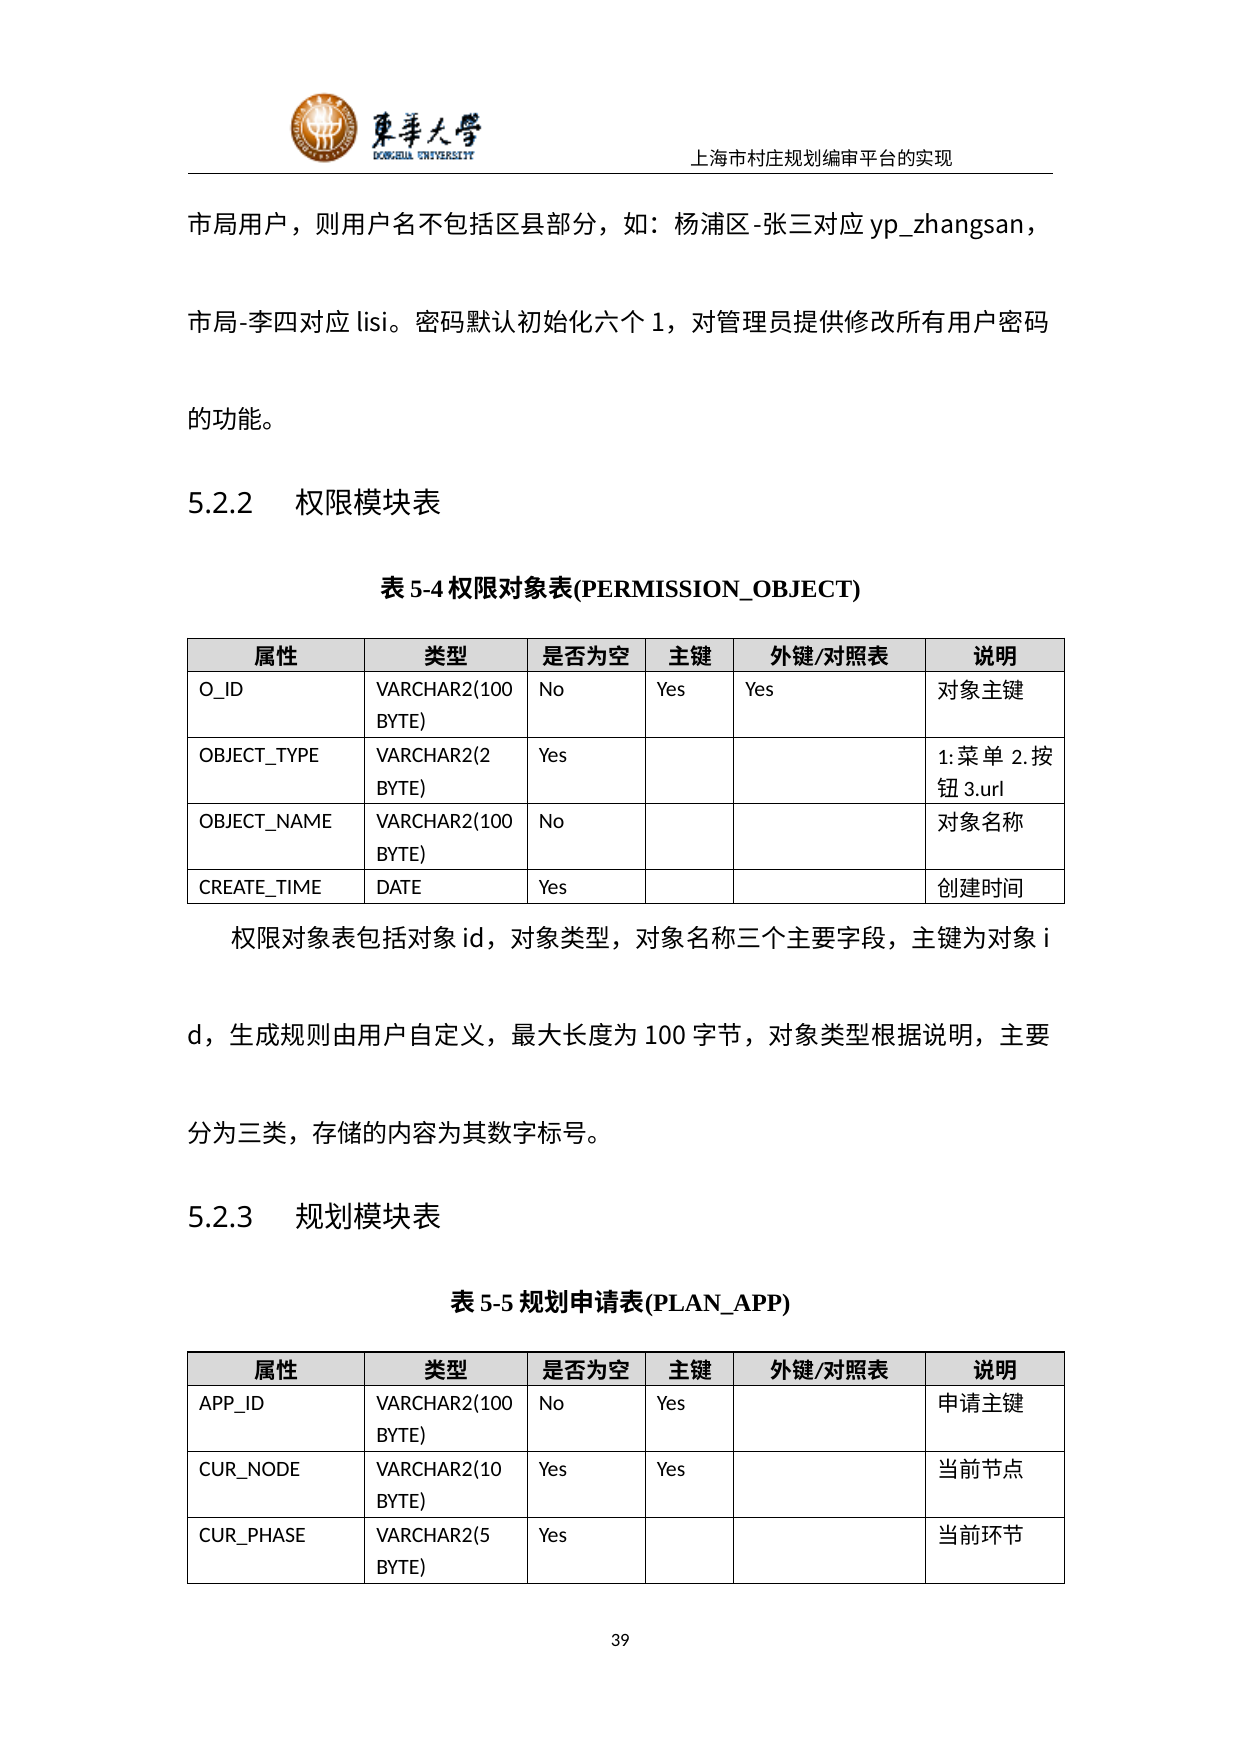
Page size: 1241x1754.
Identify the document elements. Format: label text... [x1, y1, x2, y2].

table_cell [734, 1386, 925, 1451]
table_cell 申请主键 [926, 1386, 1064, 1451]
table_header 类型 [365, 639, 527, 671]
table_cell 创建时间 [926, 870, 1064, 903]
table_cell Yes [528, 738, 645, 803]
table_cell Yes [528, 1452, 645, 1517]
table_cell Yes [646, 1386, 733, 1451]
list 权限模块表 [187, 468, 1050, 533]
table_cell VARCHAR2(5 BYTE) [365, 1518, 527, 1583]
table_cell [734, 738, 925, 803]
table_cell 对象主键 [926, 672, 1064, 737]
text 账号信息表包括用户名、密码及可用标志位三个主要字段，主键为用户名，用户名的生成规则为根据用户姓名的拼音以及区县的代码进行组合，若用户为市局用户，则用户名不包括区县部分，如：杨浦区-张三对应yp_zhangsan，市局-李四对应lisi。密码默认初始化六个1，对管理员提供修改所有用户密码的功能。 [187, 190, 1050, 450]
table_cell [646, 1518, 733, 1583]
table_cell VARCHAR2(100 BYTE) [365, 1386, 527, 1451]
table_cell [646, 738, 733, 803]
table_cell 当前节点 [926, 1452, 1064, 1517]
table_header 是否为空 [528, 1353, 645, 1385]
table_header 主键 [646, 639, 733, 671]
table_cell [734, 1452, 925, 1517]
table_header 说明 [926, 639, 1064, 671]
table_header 属性 [188, 1353, 364, 1385]
table_cell [734, 804, 925, 869]
table_cell [646, 870, 733, 903]
text 权限对象表包括对象id，对象类型，对象名称三个主要字段，主键为对象id，生成规则由用户自定义，最大长度为100字节，对象类型根据说明，主要分为三类，存储的内容为其数字标号。 [187, 904, 1050, 1164]
list 规划模块表 [187, 1182, 1050, 1247]
table_cell 1:菜单2.按钮3.url [926, 738, 1064, 803]
table_cell 当前环节 [926, 1518, 1064, 1583]
table_cell [646, 804, 733, 869]
table_cell Yes [646, 672, 733, 737]
table_cell Yes [528, 870, 645, 903]
table_cell Yes [734, 672, 925, 737]
table_header 主键 [646, 1353, 733, 1385]
table_cell O_ID [188, 672, 364, 737]
table_header 外键/对照表 [734, 639, 925, 671]
table_cell No [528, 804, 645, 869]
table_cell [734, 1518, 925, 1583]
table_cell Yes [528, 1518, 645, 1583]
table_cell VARCHAR2(2 BYTE) [365, 738, 527, 803]
table_header 外键/对照表 [734, 1353, 925, 1385]
table_cell CUR_PHASE [188, 1518, 364, 1583]
table_cell CUR_NODE [188, 1452, 364, 1517]
table_cell APP_ID [188, 1386, 364, 1451]
table_cell 对象名称 [926, 804, 1064, 869]
text 表5-4权限对象表(PERMISSION_OBJECT) [187, 554, 1053, 619]
table_cell DATE [365, 870, 527, 903]
table_cell No [528, 1386, 645, 1451]
text 表5-5 规划申请表(PLAN_APP) [187, 1268, 1053, 1333]
table_header 类型 [365, 1353, 527, 1385]
table_header 属性 [188, 639, 364, 671]
table_cell VARCHAR2(10 BYTE) [365, 1452, 527, 1517]
table_cell CREATE_TIME [188, 870, 364, 903]
picture [287, 88, 486, 166]
table_cell Yes [646, 1452, 733, 1517]
table_cell No [528, 672, 645, 737]
table_header 说明 [926, 1353, 1064, 1385]
table_header 是否为空 [528, 639, 645, 671]
table_cell OBJECT_NAME [188, 804, 364, 869]
table_cell VARCHAR2(100 BYTE) [365, 804, 527, 869]
table_cell VARCHAR2(100 BYTE) [365, 672, 527, 737]
table_cell [734, 870, 925, 903]
table_cell OBJECT_TYPE [188, 738, 364, 803]
